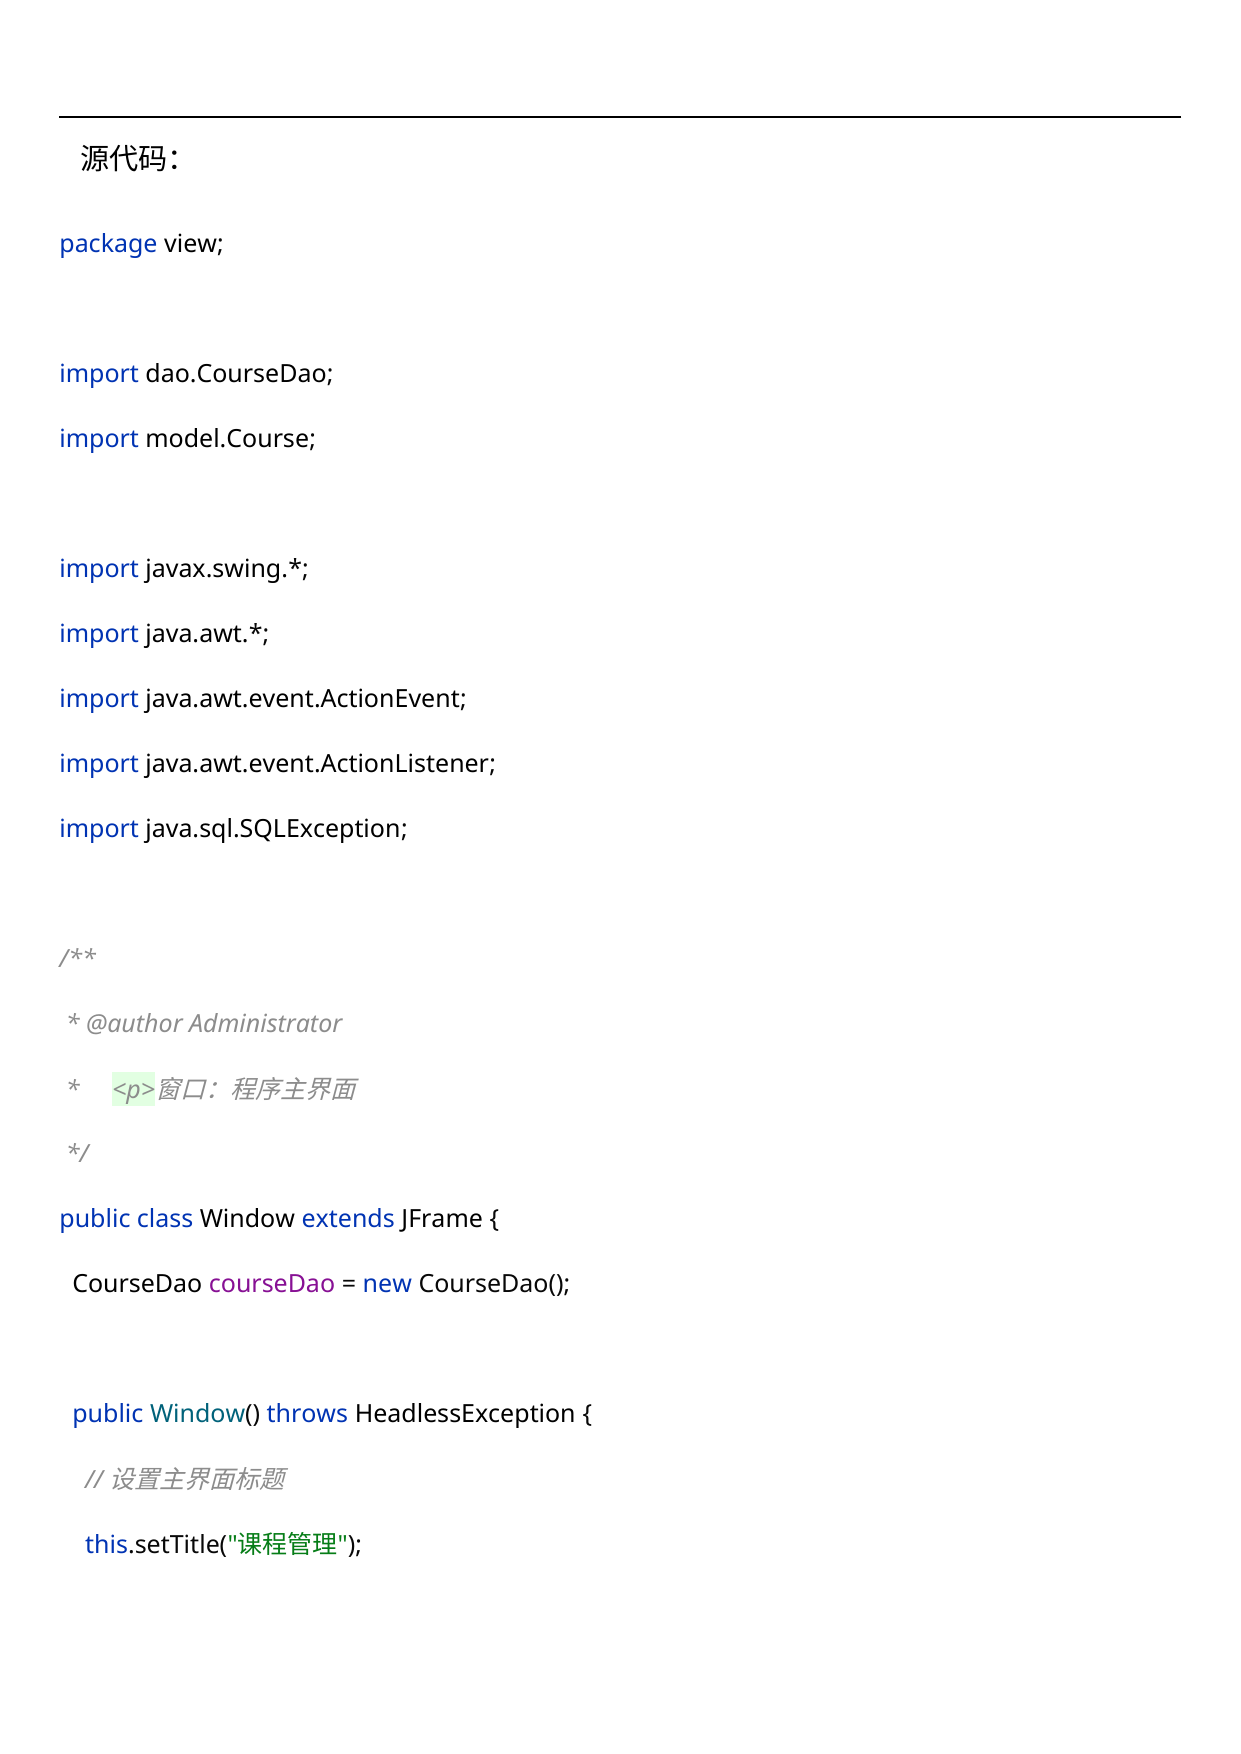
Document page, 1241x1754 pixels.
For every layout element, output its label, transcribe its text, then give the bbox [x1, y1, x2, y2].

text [59, 210, 1181, 1575]
text 源代码： [59, 124, 1181, 189]
